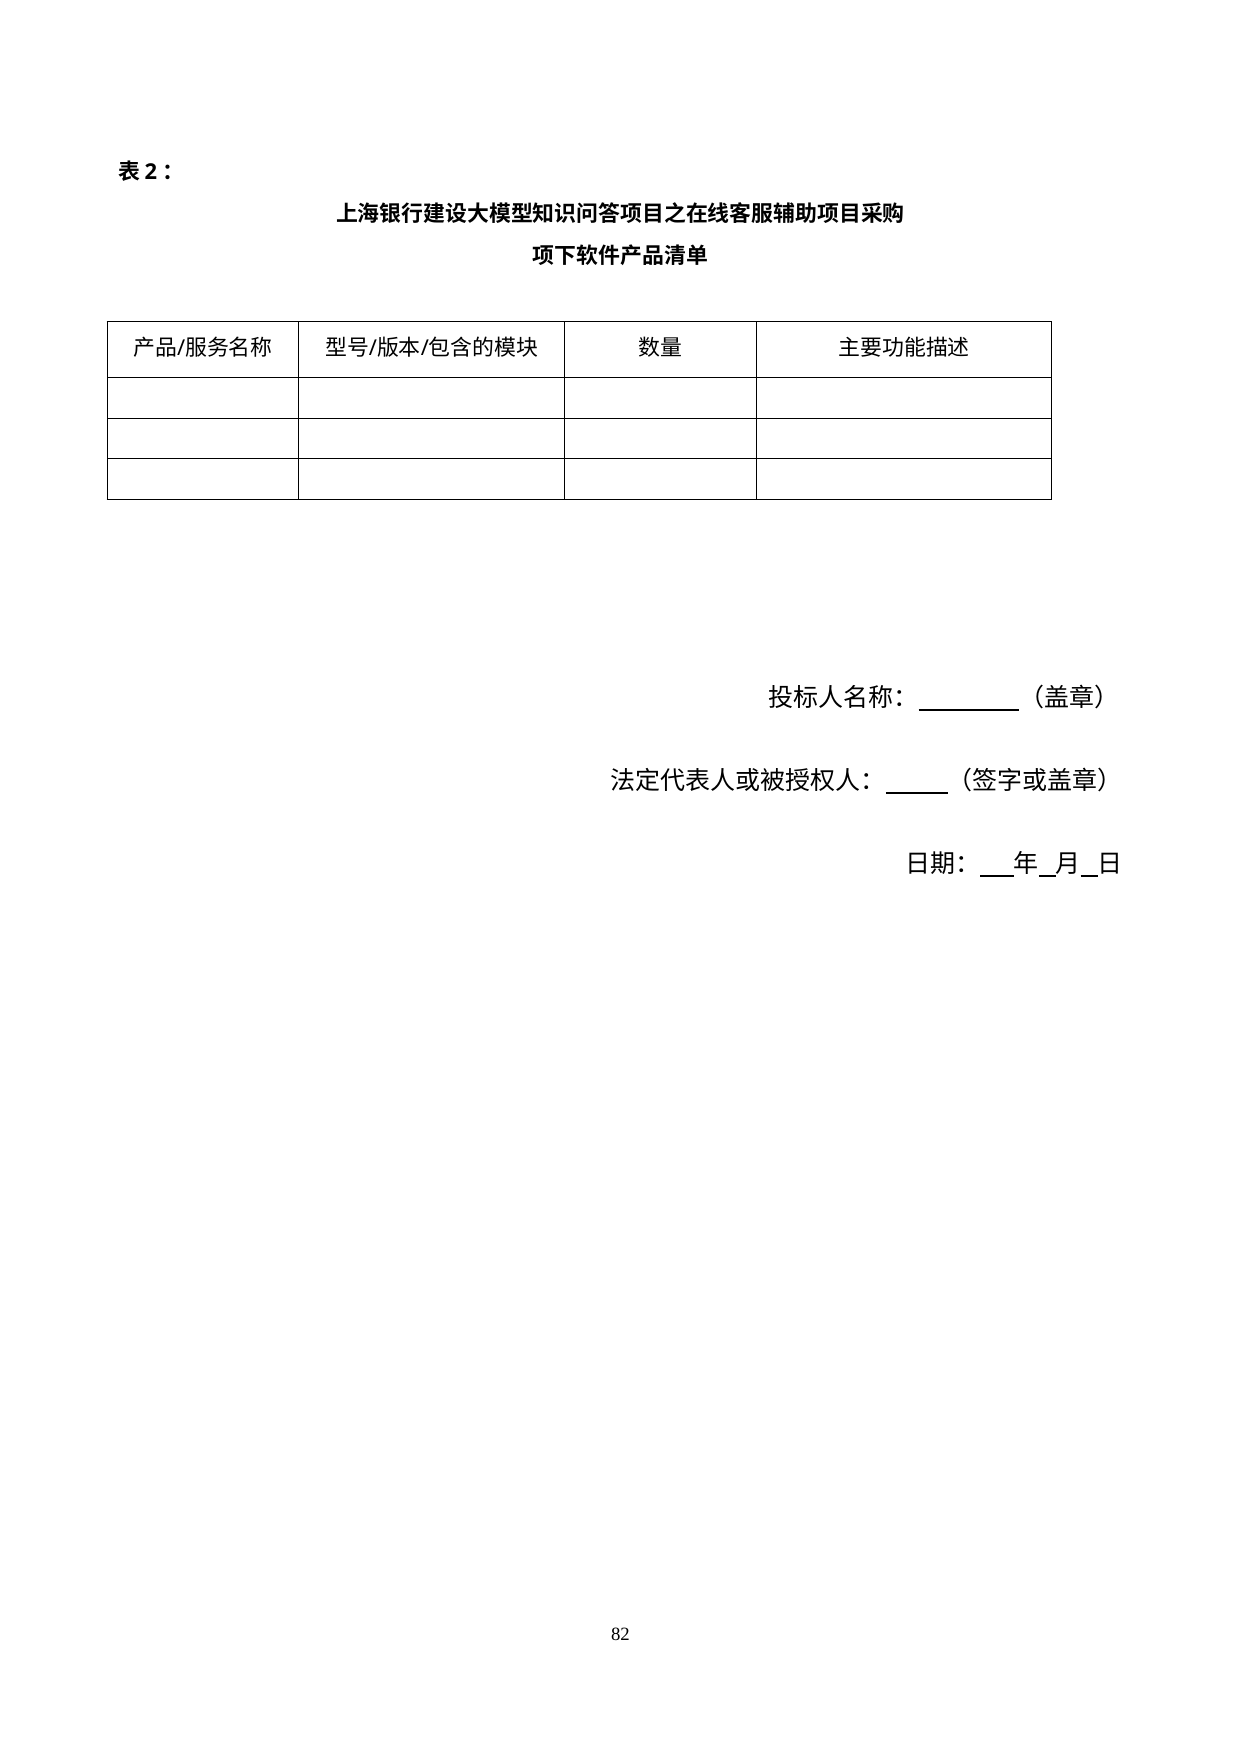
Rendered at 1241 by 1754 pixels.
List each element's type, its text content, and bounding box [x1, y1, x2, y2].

text 上海银行建设大模型知识问答项目之在线客服辅助项目采购 [118, 196, 1122, 228]
table_cell [299, 459, 564, 499]
table_header 产品/服务名称 [108, 322, 298, 377]
text 项下软件产品清单 [118, 238, 1122, 270]
table_cell [108, 419, 298, 458]
text 法定代表人或被授权人： （签字或盖章） [118, 746, 1122, 811]
text 投标人名称： （盖章） [212, 663, 1119, 728]
table_cell [757, 378, 1051, 418]
table_cell [757, 419, 1051, 458]
table_header 数量 [565, 322, 756, 377]
text 日期： 年 月 日 [118, 829, 1122, 894]
table_cell [565, 459, 756, 499]
table_cell [299, 378, 564, 418]
table_cell [108, 459, 298, 499]
table_header 主要功能描述 [757, 322, 1051, 377]
table_cell [565, 419, 756, 458]
table_header 型号/版本/包含的模块 [299, 322, 564, 377]
table_cell [108, 378, 298, 418]
table_cell [757, 459, 1051, 499]
table_cell [299, 419, 564, 458]
text 表2 ： [118, 154, 1122, 186]
table_cell [565, 378, 756, 418]
